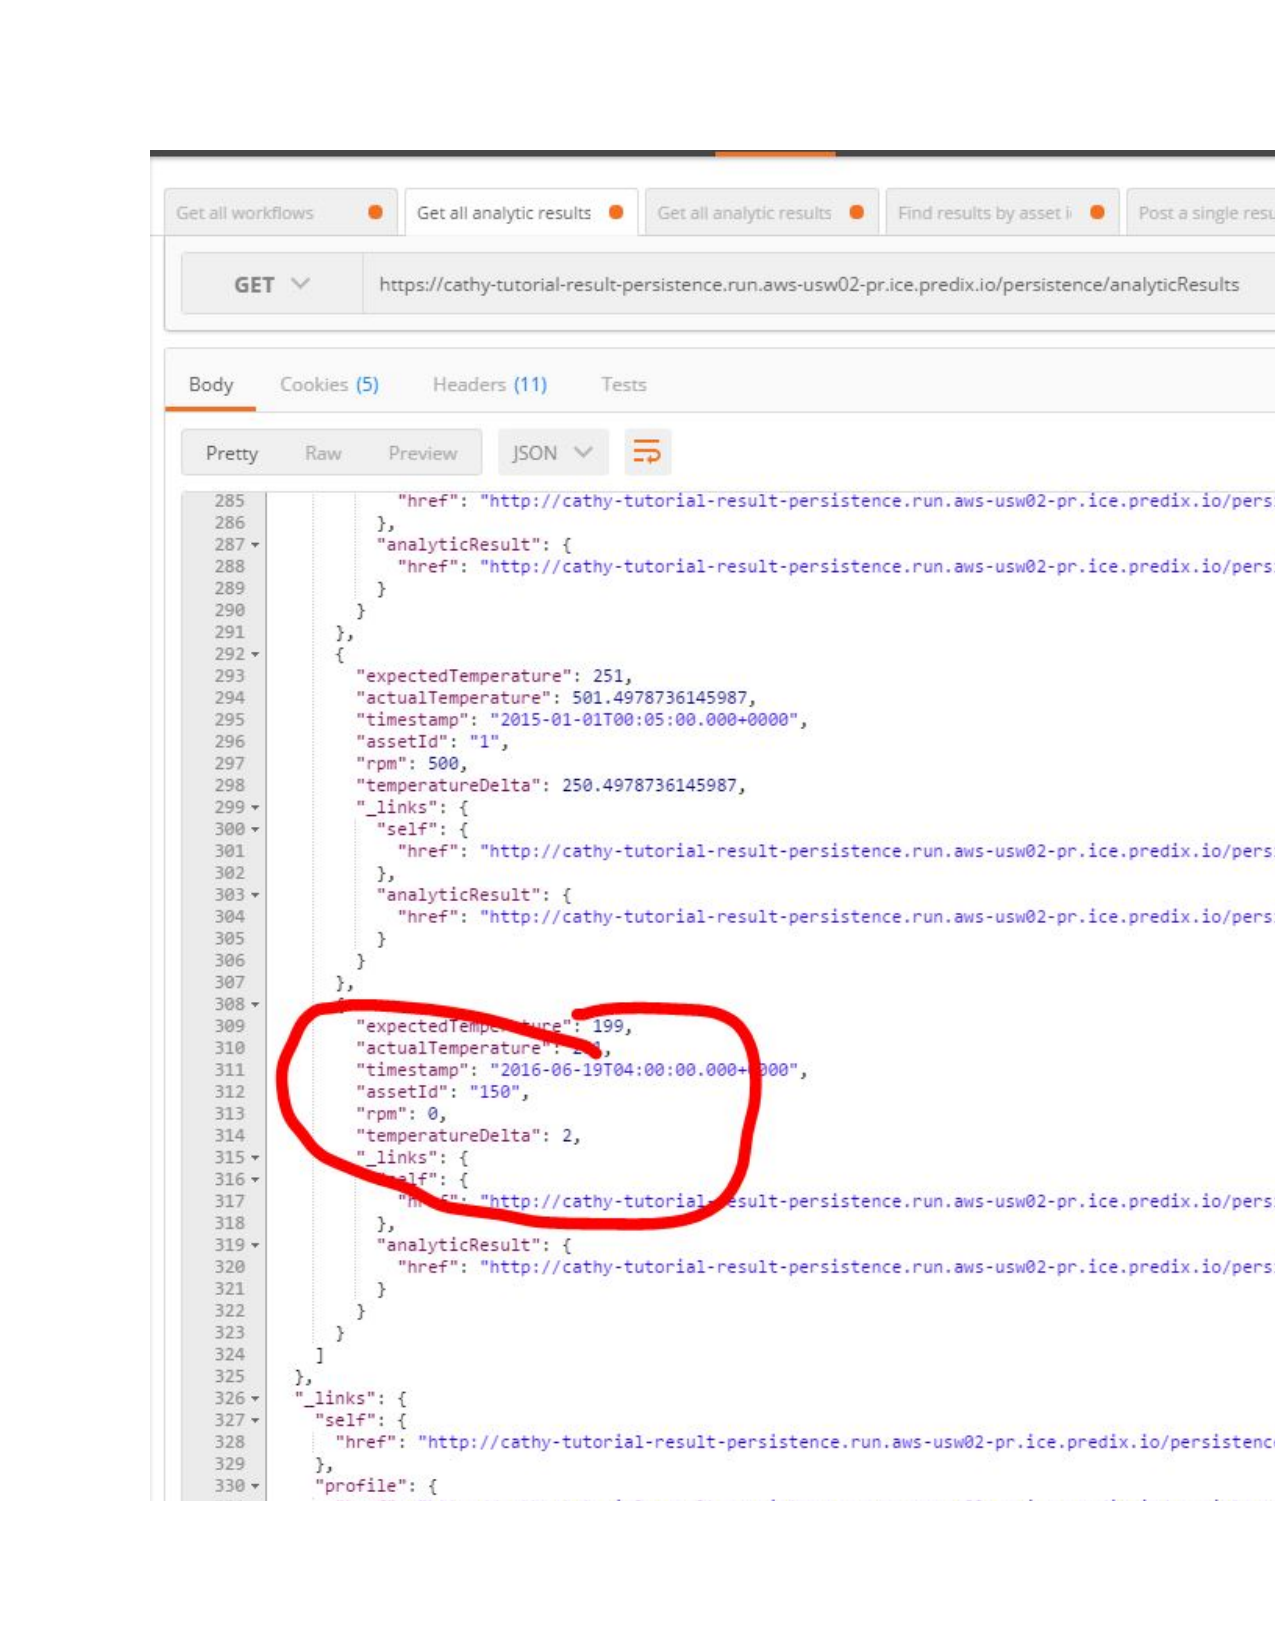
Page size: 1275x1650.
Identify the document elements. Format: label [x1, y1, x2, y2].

picture [150, 150, 1275, 1501]
